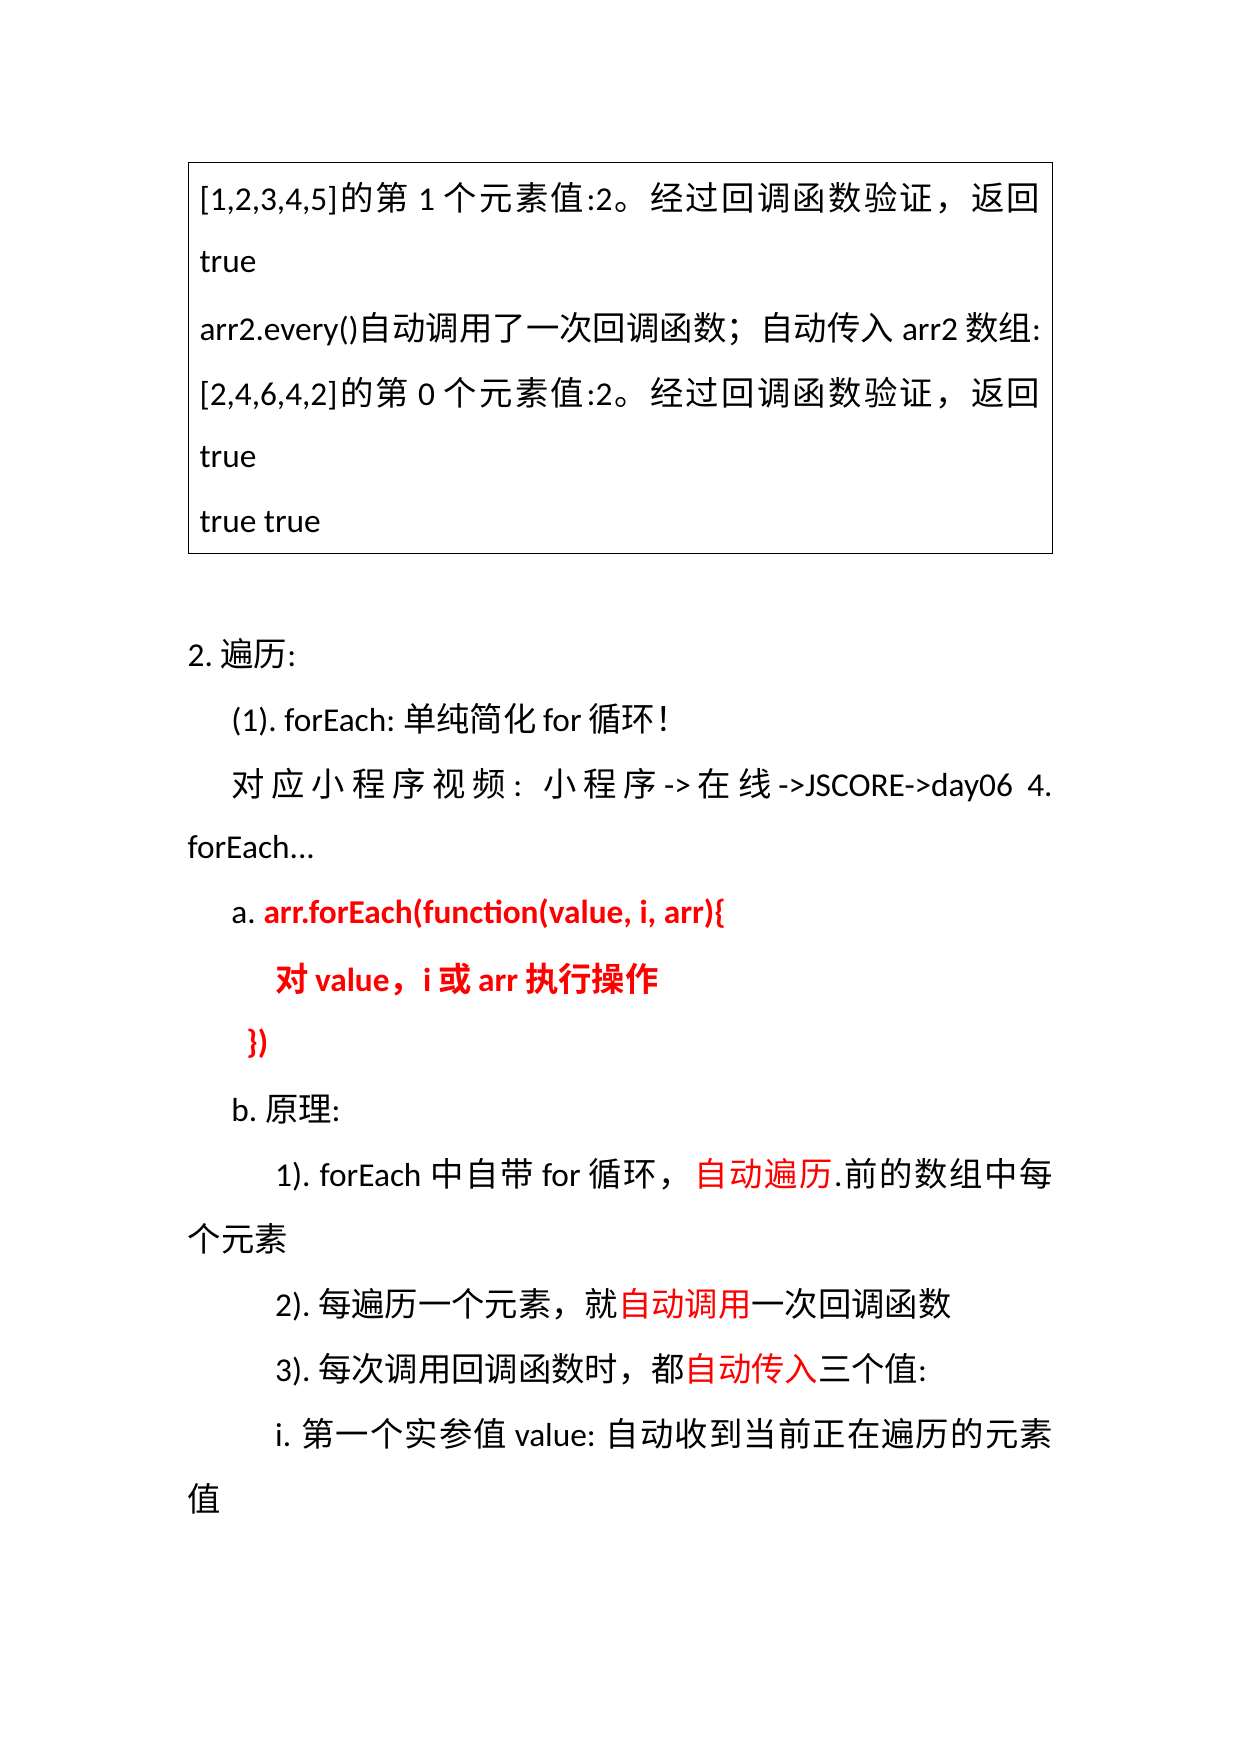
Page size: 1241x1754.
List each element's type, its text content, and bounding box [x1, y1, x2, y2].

text 对value，i或arr执行操作 [187, 944, 1053, 1009]
text 对应小程序视频: 小程序->在线->JSCORE->day06 4. forEach... [187, 749, 1053, 879]
text i. 第一个实参值value: 自动收到当前正在遍历的元素值 [187, 1399, 1053, 1529]
text 1). forEach中自带for循环，自动遍历.前的数组中每个元素 [187, 1139, 1053, 1269]
text 3). 每次调用回调函数时，都自动传入三个值: [187, 1334, 1053, 1399]
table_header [189, 163, 1052, 553]
text 2. 遍历: [187, 619, 1053, 684]
text }) [187, 1009, 1053, 1074]
text a. arr.forEach(function(value, i, arr){ [187, 879, 1053, 944]
text (1). forEach: 单纯简化for循环！ [187, 684, 1053, 749]
text b. 原理: [187, 1074, 1053, 1139]
text 2). 每遍历一个元素，就自动调用一次回调函数 [187, 1269, 1053, 1334]
